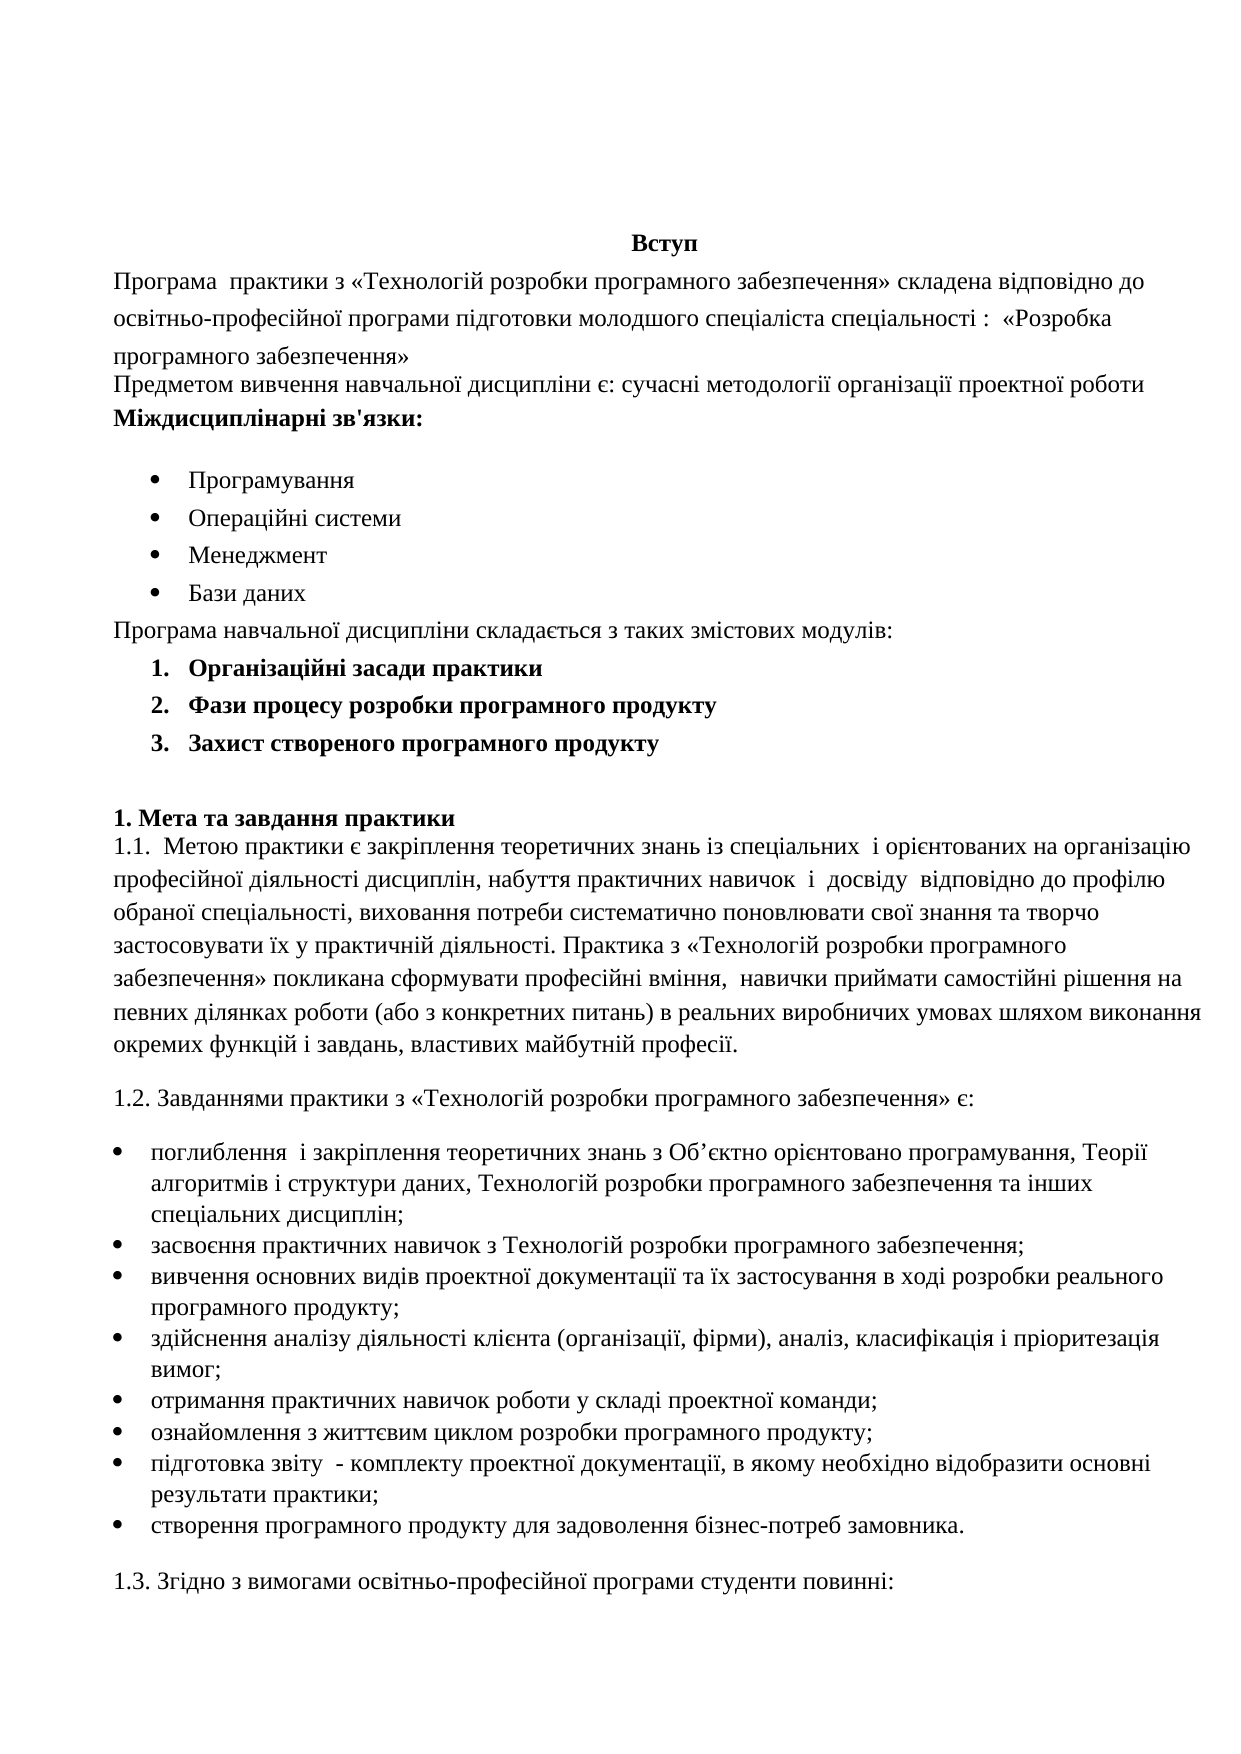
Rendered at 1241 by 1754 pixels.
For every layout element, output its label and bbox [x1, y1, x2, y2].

table_header [29, 171, 1240, 1606]
